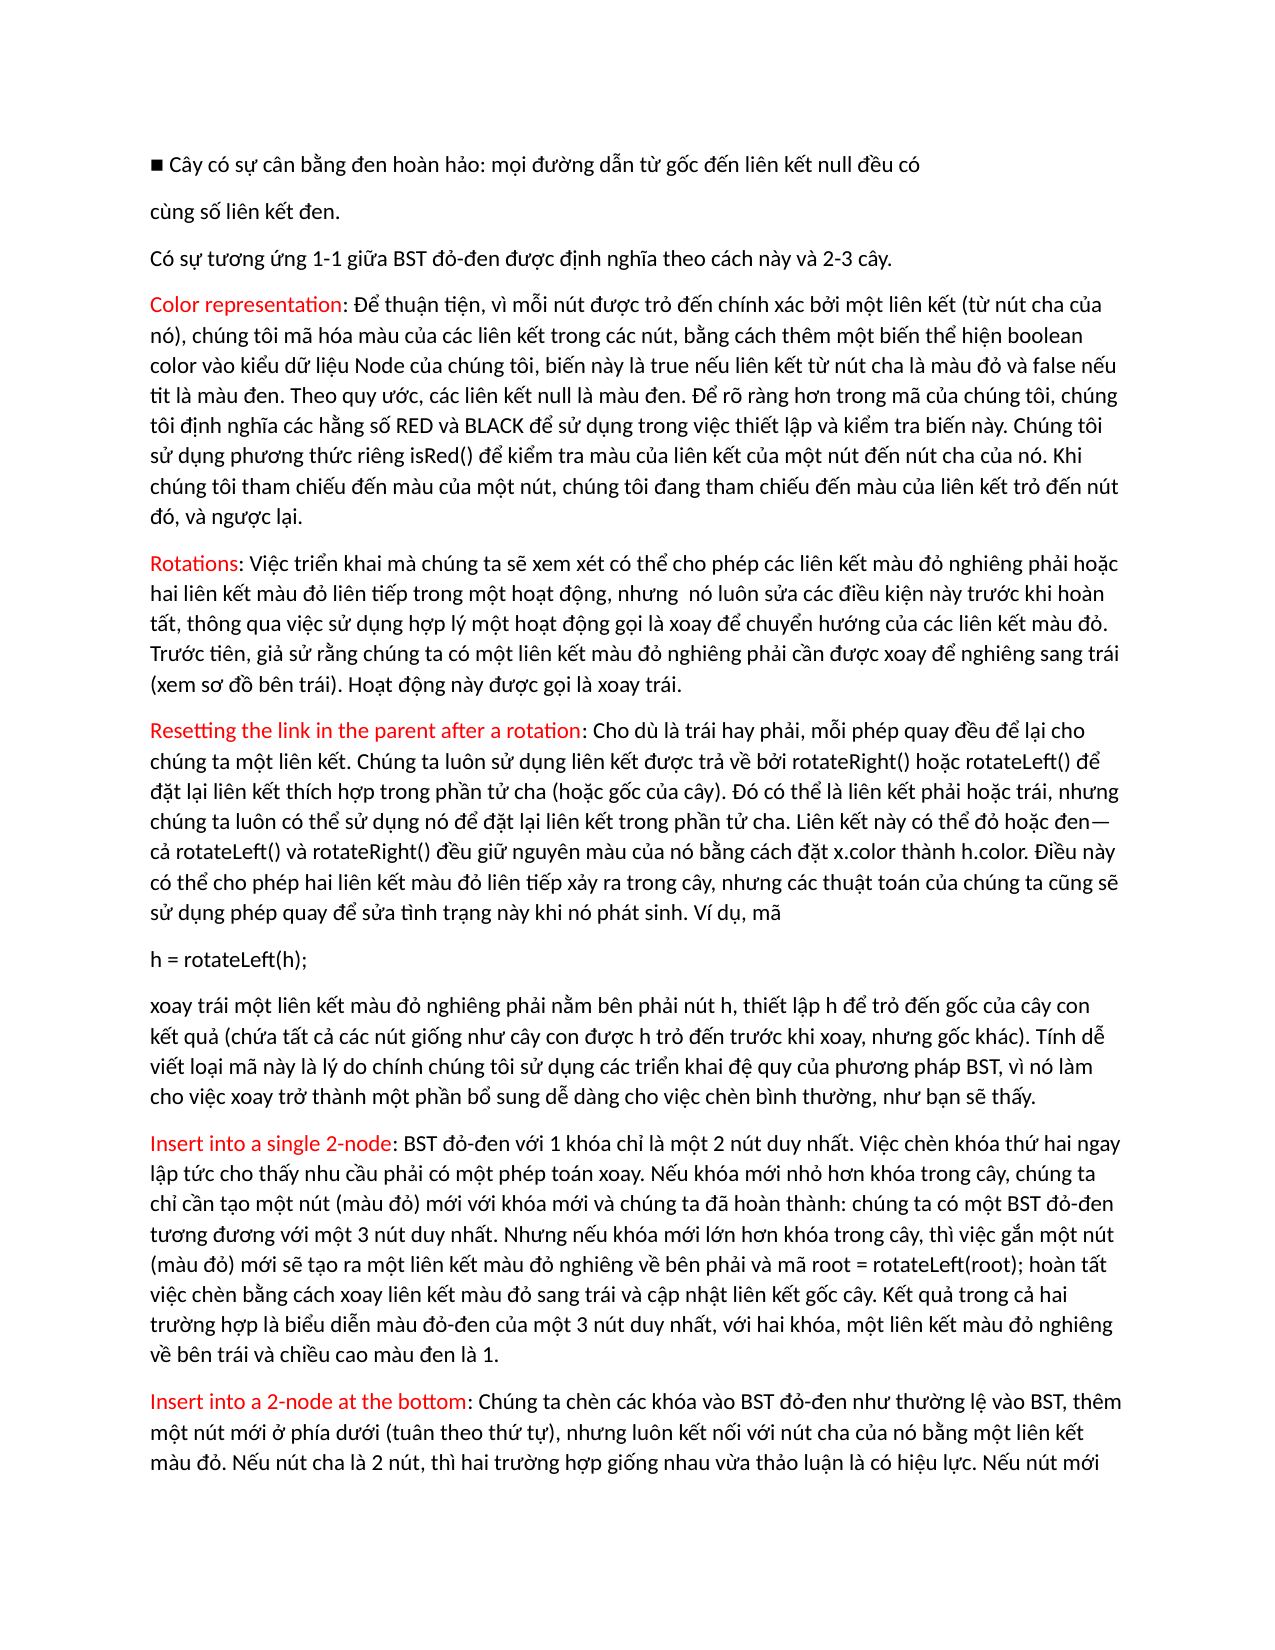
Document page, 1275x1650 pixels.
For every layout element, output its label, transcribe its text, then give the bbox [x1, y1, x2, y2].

text Insert into a single 2-node: BST đỏ-đen với 1 khóa chỉ là một 2 nút duy nhất. Việc chèn khóa thứ hai ngay lập tức cho thấy nhu cầu phải có một phép toán xoay. Nếu khóa mới nhỏ hơn khóa trong cây, chúng ta chỉ cần tạo một nút (màu đỏ) mới với khóa mới và chúng ta đã hoàn thành: chúng ta có một BST đỏ-đen tương đương với một 3 nút duy nhất. Nhưng nếu khóa mới lớn hơn khóa trong cây, thì việc gắn một nút (màu đỏ) mới sẽ tạo ra một liên kết màu đỏ nghiêng về bên phải và mã root = rotateLeft(root); hoàn tất việc chèn bằng cách xoay liên kết màu đỏ sang trái và cập nhật liên kết gốc cây. Kết quả trong cả hai trường hợp là biểu diễn màu đỏ-đen của một 3 nút duy nhất, với hai khóa, một liên kết màu đỏ nghiêng về bên trái và chiều cao màu đen là 1. [150, 1129, 1125, 1369]
text ■ Cây có sự cân bằng đen hoàn hảo: mọi đường dẫn từ gốc đến liên kết null đều có [150, 150, 1125, 178]
text h = rotateLeft(h); [150, 945, 1125, 973]
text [150, 1387, 1125, 1476]
text Color representation: Để thuận tiện, vì mỗi ​​nút được trỏ đến chính xác bởi một liên kết (từ nút cha của nó), chúng tôi mã hóa màu của các liên kết trong các nút, bằng cách thêm một biến thể hiện boolean color vào kiểu dữ liệu Node của chúng tôi, biến này là true nếu liên kết từ nút cha là màu đỏ và false nếu tit là màu đen. Theo quy ước, các liên kết null là màu đen. Để rõ ràng hơn trong mã của chúng tôi, chúng tôi định nghĩa các hằng số RED và BLACK để sử dụng trong việc thiết lập và kiểm tra biến này. Chúng tôi sử dụng phương thức riêng isRed() để kiểm tra màu của liên kết của một nút đến nút cha của nó. Khi chúng tôi tham chiếu đến màu của một nút, chúng tôi đang tham chiếu đến màu của liên kết trỏ đến nút đó, và ngược lại. [150, 291, 1125, 530]
text cùng số liên kết đen. [150, 197, 1125, 225]
text Rotations: Việc triển khai mà chúng ta sẽ xem xét có thể cho phép các liên kết màu đỏ nghiêng phải hoặc hai liên kết màu đỏ liên tiếp trong một hoạt động, nhưng nó luôn sửa các điều kiện này trước khi hoàn tất, thông qua việc sử dụng hợp lý một hoạt động gọi là xoay để chuyển hướng của các liên kết màu đỏ. Trước tiên, giả sử rằng chúng ta có một liên kết màu đỏ nghiêng phải cần được xoay để nghiêng sang trái (xem sơ đồ bên trái). Hoạt động này được gọi là xoay trái. [150, 549, 1125, 698]
text xoay trái một liên kết màu đỏ nghiêng phải nằm bên phải nút h, thiết lập h để trỏ đến gốc của cây con kết quả (chứa tất cả các nút giống như cây con được h trỏ đến trước khi xoay, nhưng gốc khác). Tính dễ viết loại mã này là lý do chính chúng tôi sử dụng các triển khai đệ quy của phương pháp BST, vì nó làm cho việc xoay trở thành một phần bổ sung dễ dàng cho việc chèn bình thường, như bạn sẽ thấy. [150, 992, 1125, 1110]
text Resetting the link in the parent after a rotation: Cho dù là trái hay phải, mỗi phép quay đều để lại cho chúng ta một liên kết. Chúng ta luôn sử dụng liên kết được trả về bởi rotateRight() hoặc rotateLeft() để đặt lại liên kết thích hợp trong phần tử cha (hoặc gốc của cây). Đó có thể là liên kết phải hoặc trái, nhưng chúng ta luôn có thể sử dụng nó để đặt lại liên kết trong phần tử cha. Liên kết này có thể đỏ hoặc đen—cả rotateLeft() và rotateRight() đều giữ nguyên màu của nó bằng cách đặt x.color thành h.color. Điều này có thể cho phép hai liên kết màu đỏ liên tiếp xảy ra trong cây, nhưng các thuật toán của chúng ta cũng sẽ sử dụng phép quay để sửa tình trạng này khi nó phát sinh. Ví dụ, mã [150, 717, 1125, 926]
text Có sự tương ứng 1-1 giữa BST đỏ-đen được định nghĩa theo cách này và 2-3 cây. [150, 244, 1125, 272]
